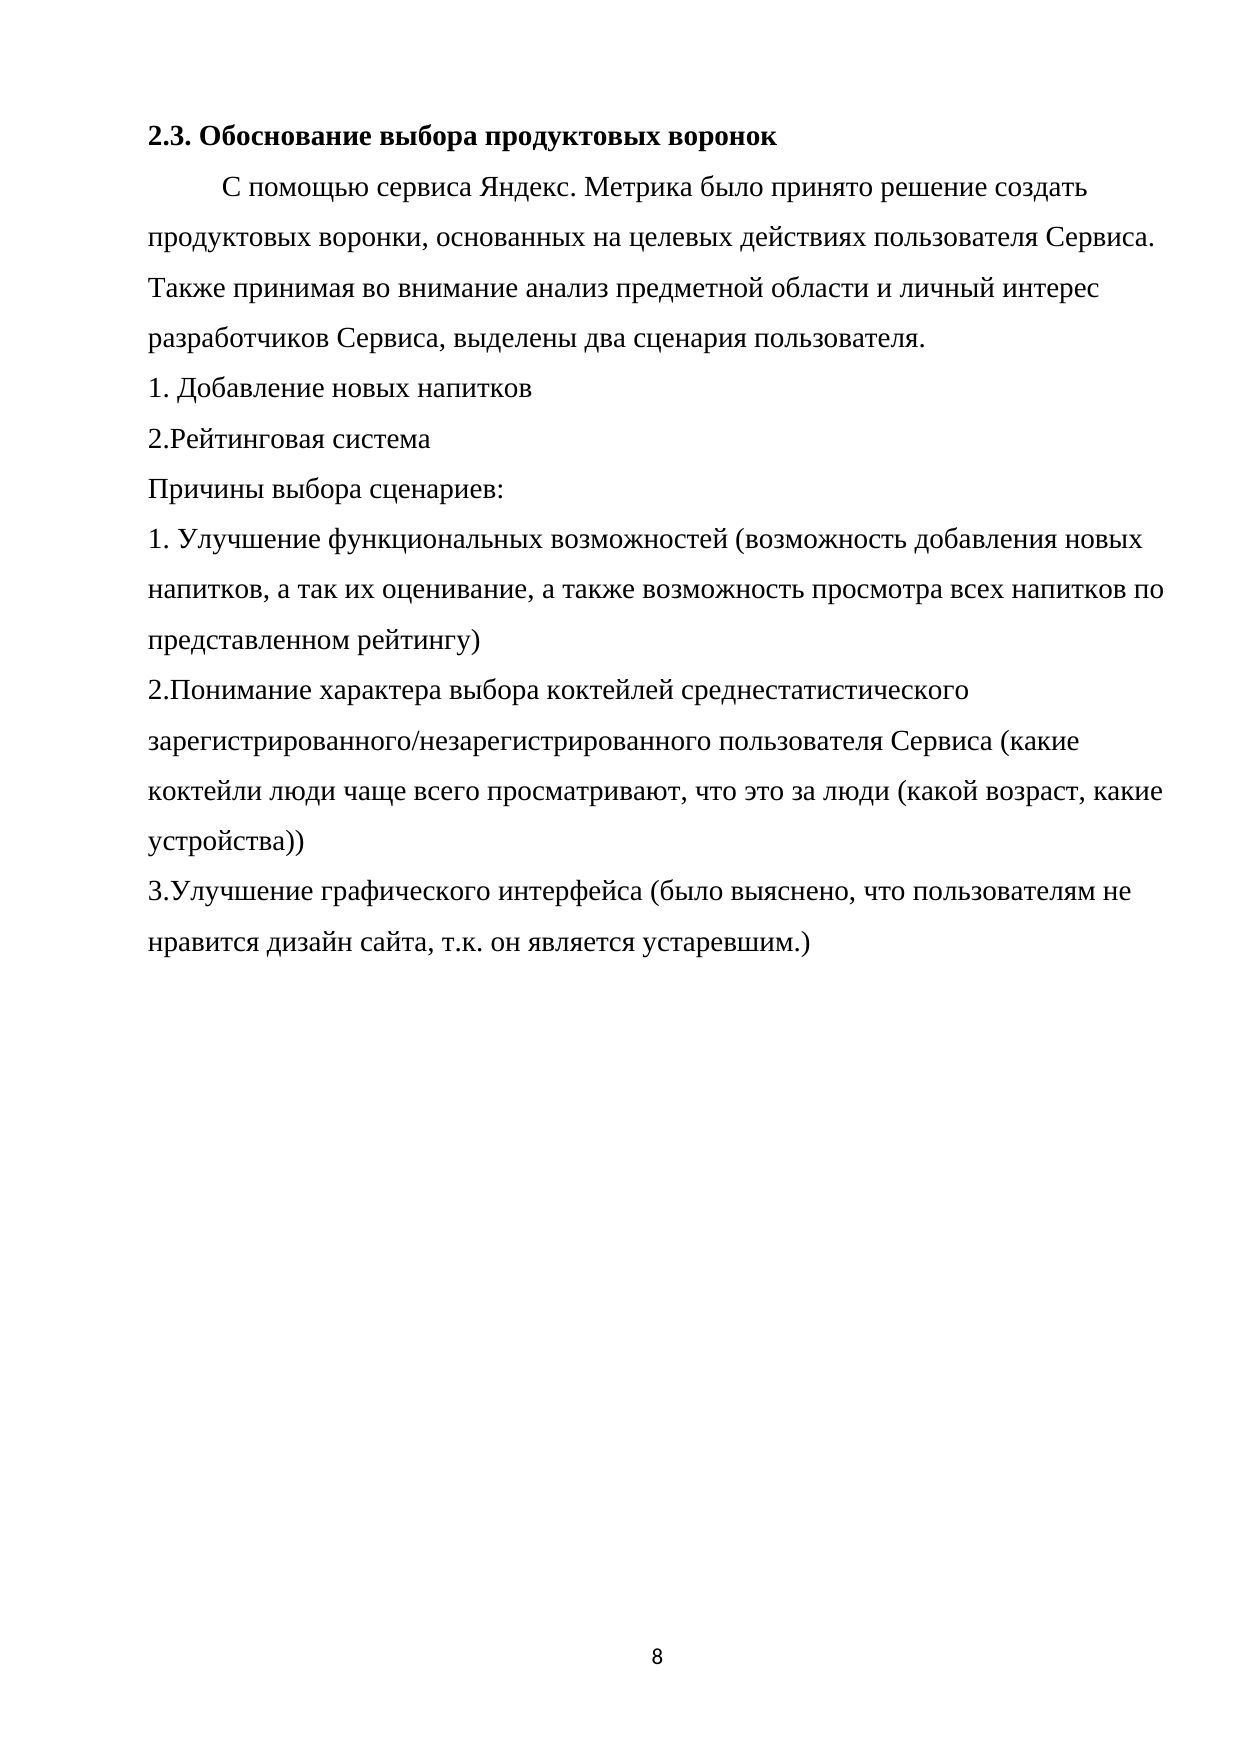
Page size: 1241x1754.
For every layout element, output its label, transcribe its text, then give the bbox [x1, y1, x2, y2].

subtitle 2.3. Обоснование выбора продуктовых воронок [148, 118, 1181, 152]
text С помощью сервиса Яндекс. Метрика было принято решение создать продуктовых воронки, основанных на целевых действиях пользователя Сервиса. Также принимая во внимание анализ предметной области и личный интерес разработчиков Сервиса, выделены два сценария пользователя. 1. Добавление новых напитков 2.Рейтинговая система Причины выбора сценариев: 1. Улучшение функциональных возможностей (возможность добавления новых напитков, а так их оценивание, а также возможность просмотра всех напитков по представленном рейтингу) 2.Понимание характера выбора коктейлей среднестатистического зарегистрированного/незарегистрированного пользователя Сервиса (какие коктейли люди чаще всего просматривают, что это за люди (какой возраст, какие устройства)) [148, 169, 1167, 857]
text 3.Улучшение графического интерфейса (было выяснено, что пользователям не нравится дизайн сайта, т.к. он является устаревшим.) [148, 873, 1167, 957]
